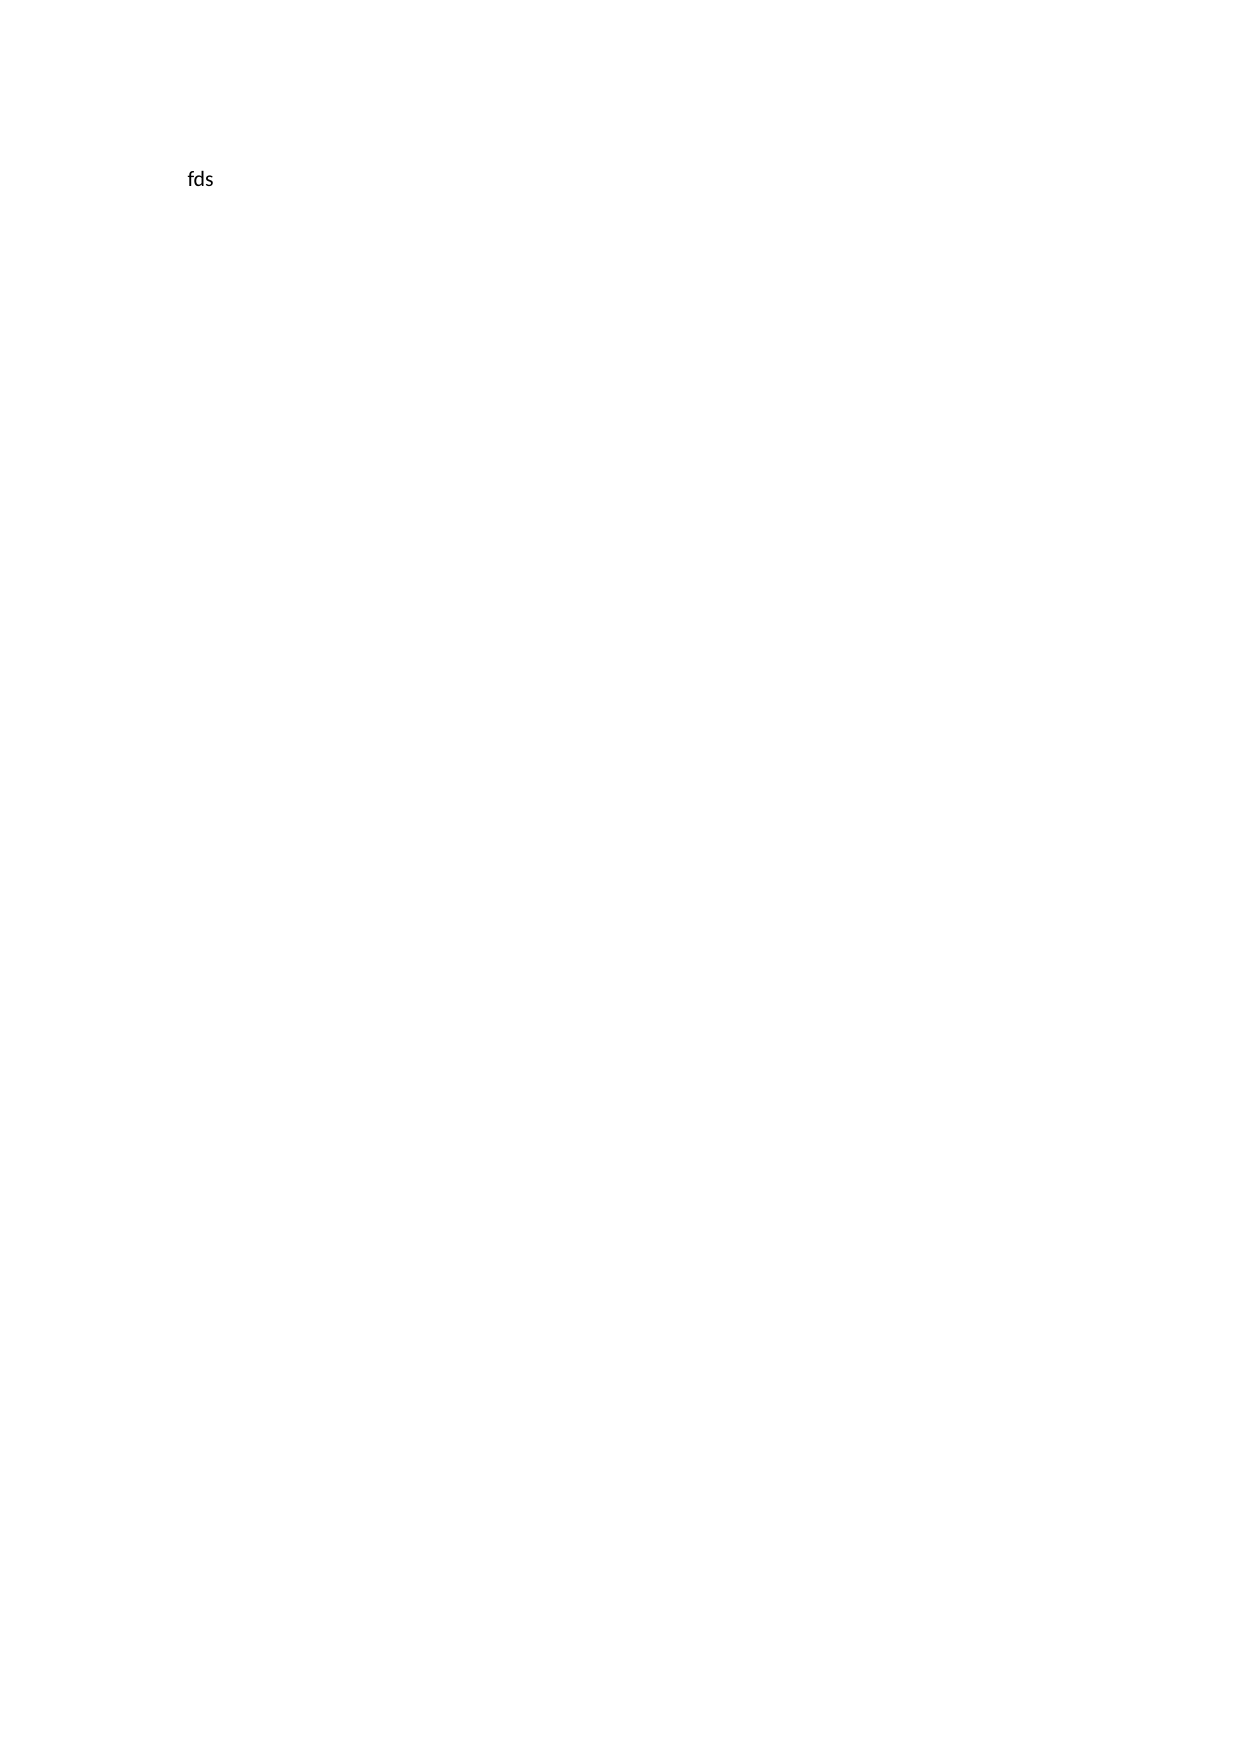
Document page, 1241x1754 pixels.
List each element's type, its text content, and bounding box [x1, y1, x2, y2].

text fds [187, 162, 1053, 194]
